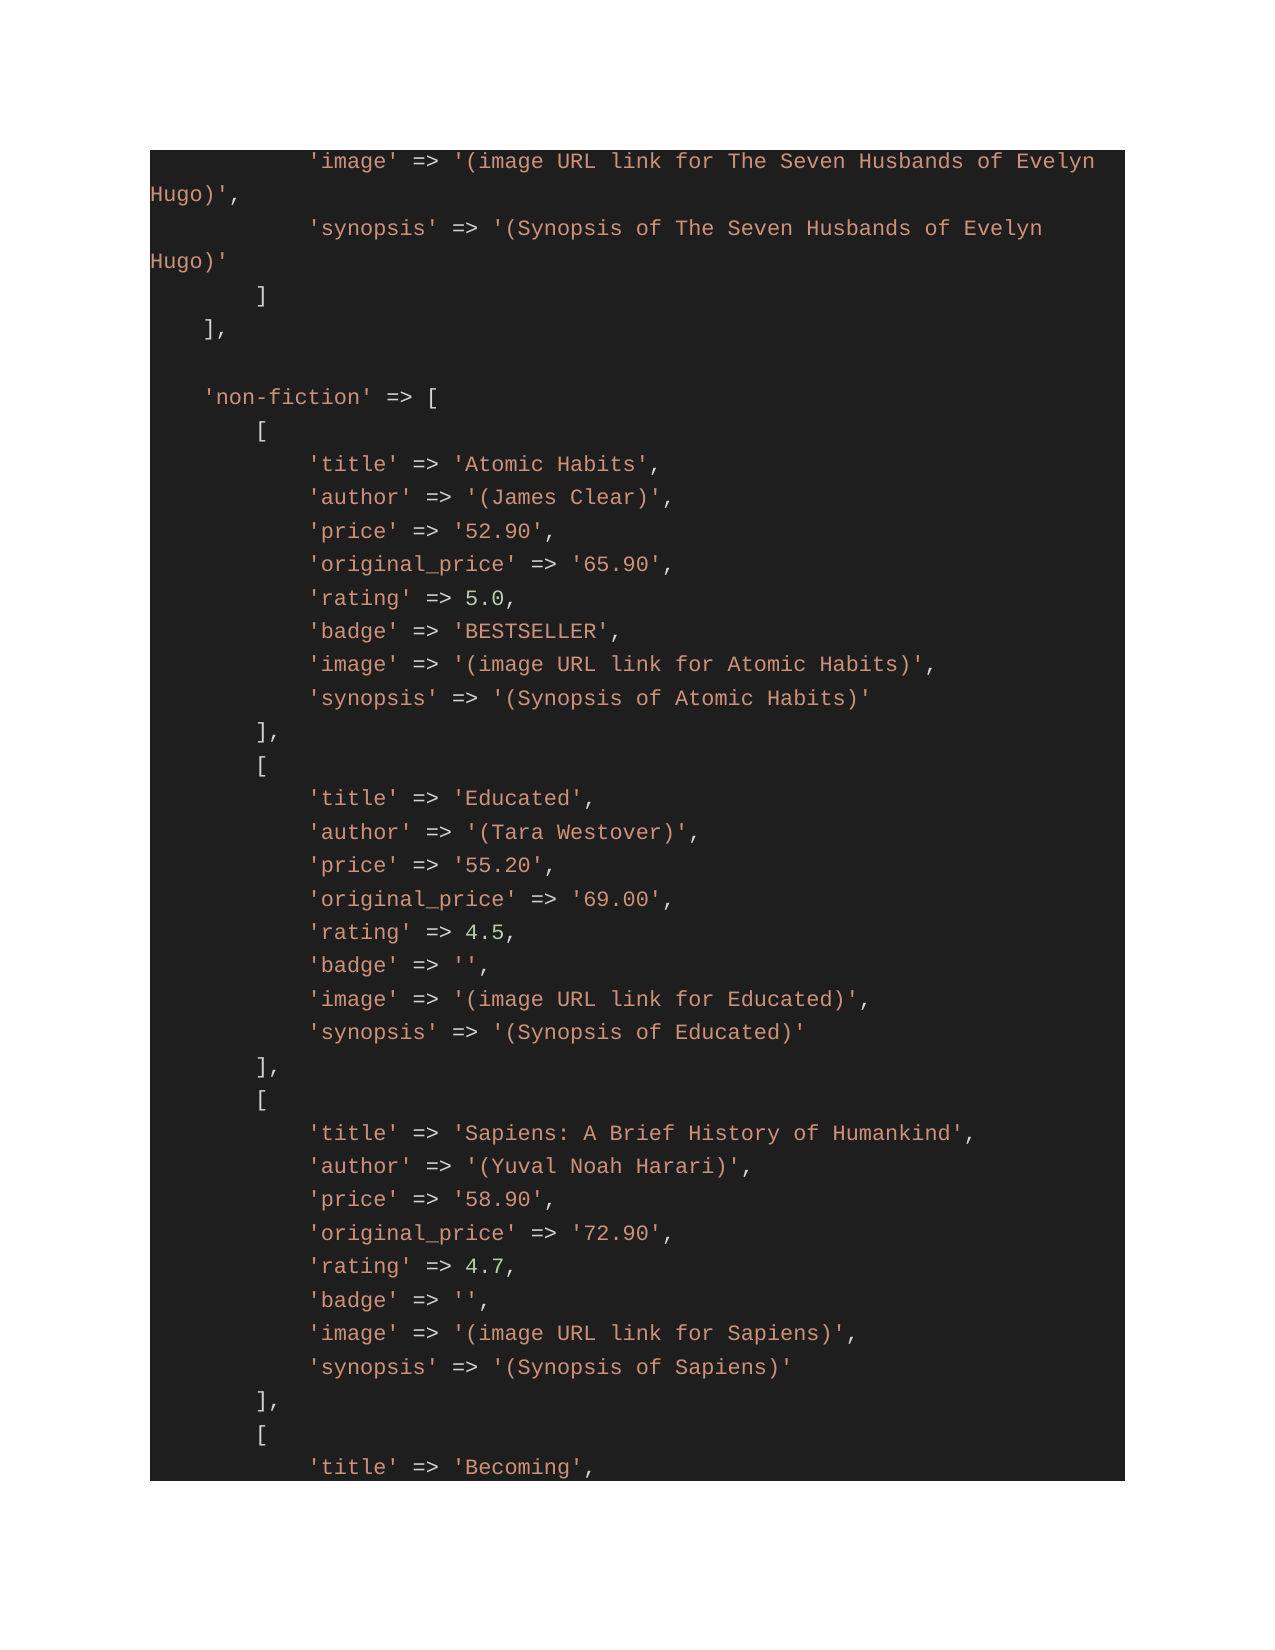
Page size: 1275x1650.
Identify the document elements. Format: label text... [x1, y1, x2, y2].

text 'author' => '(Yuval Noah Harari)', [150, 1155, 1125, 1180]
text [ [150, 754, 1125, 779]
text 'price' => '58.90', [150, 1189, 1125, 1213]
text 'badge' => 'BESTSELLER', [150, 620, 1125, 645]
text 'author' => '(James Clear)', [150, 486, 1125, 511]
text 'non-fiction' => [ [150, 386, 1125, 411]
text 'title' => 'Atomic Habits', [150, 453, 1125, 478]
text 'synopsis' => '(Synopsis of Sapiens)' [150, 1356, 1125, 1381]
text 'synopsis' => '(Synopsis of Educated)' [150, 1021, 1125, 1046]
text 'title' => 'Sapiens: A Brief History of Humankind', [150, 1122, 1125, 1147]
text 'price' => '52.90', [150, 520, 1125, 545]
text 'image' => '(image URL link for The Seven Husbands of Evelyn Hugo)', [150, 150, 1125, 208]
text 'badge' => '', [150, 1289, 1125, 1314]
text ], [150, 1055, 1125, 1080]
text [ [150, 1423, 1125, 1447]
text 'title' => 'Becoming', [150, 1456, 1125, 1481]
text 'badge' => '', [150, 954, 1125, 979]
text ] [150, 284, 1125, 308]
text 'image' => '(image URL link for Atomic Habits)', [150, 654, 1125, 678]
text 'original_price' => '72.90', [150, 1222, 1125, 1247]
text 'author' => '(Tara Westover)', [150, 821, 1125, 846]
text ], [150, 317, 1125, 342]
text 'original_price' => '65.90', [150, 553, 1125, 578]
text 'title' => 'Educated', [150, 787, 1125, 812]
text 'image' => '(image URL link for Sapiens)', [150, 1322, 1125, 1347]
text 'rating' => 4.5, [150, 921, 1125, 946]
text 'synopsis' => '(Synopsis of Atomic Habits)' [150, 687, 1125, 712]
text 'price' => '55.20', [150, 854, 1125, 879]
text [ [150, 419, 1125, 444]
text ], [150, 721, 1125, 745]
text 'rating' => 5.0, [150, 587, 1125, 612]
text ], [150, 1389, 1125, 1414]
text 'synopsis' => '(Synopsis of The Seven Husbands of Evelyn Hugo)' [150, 217, 1125, 275]
text 'rating' => 4.7, [150, 1256, 1125, 1280]
text 'original_price' => '69.00', [150, 888, 1125, 912]
text 'image' => '(image URL link for Educated)', [150, 988, 1125, 1013]
text [ [150, 1088, 1125, 1113]
